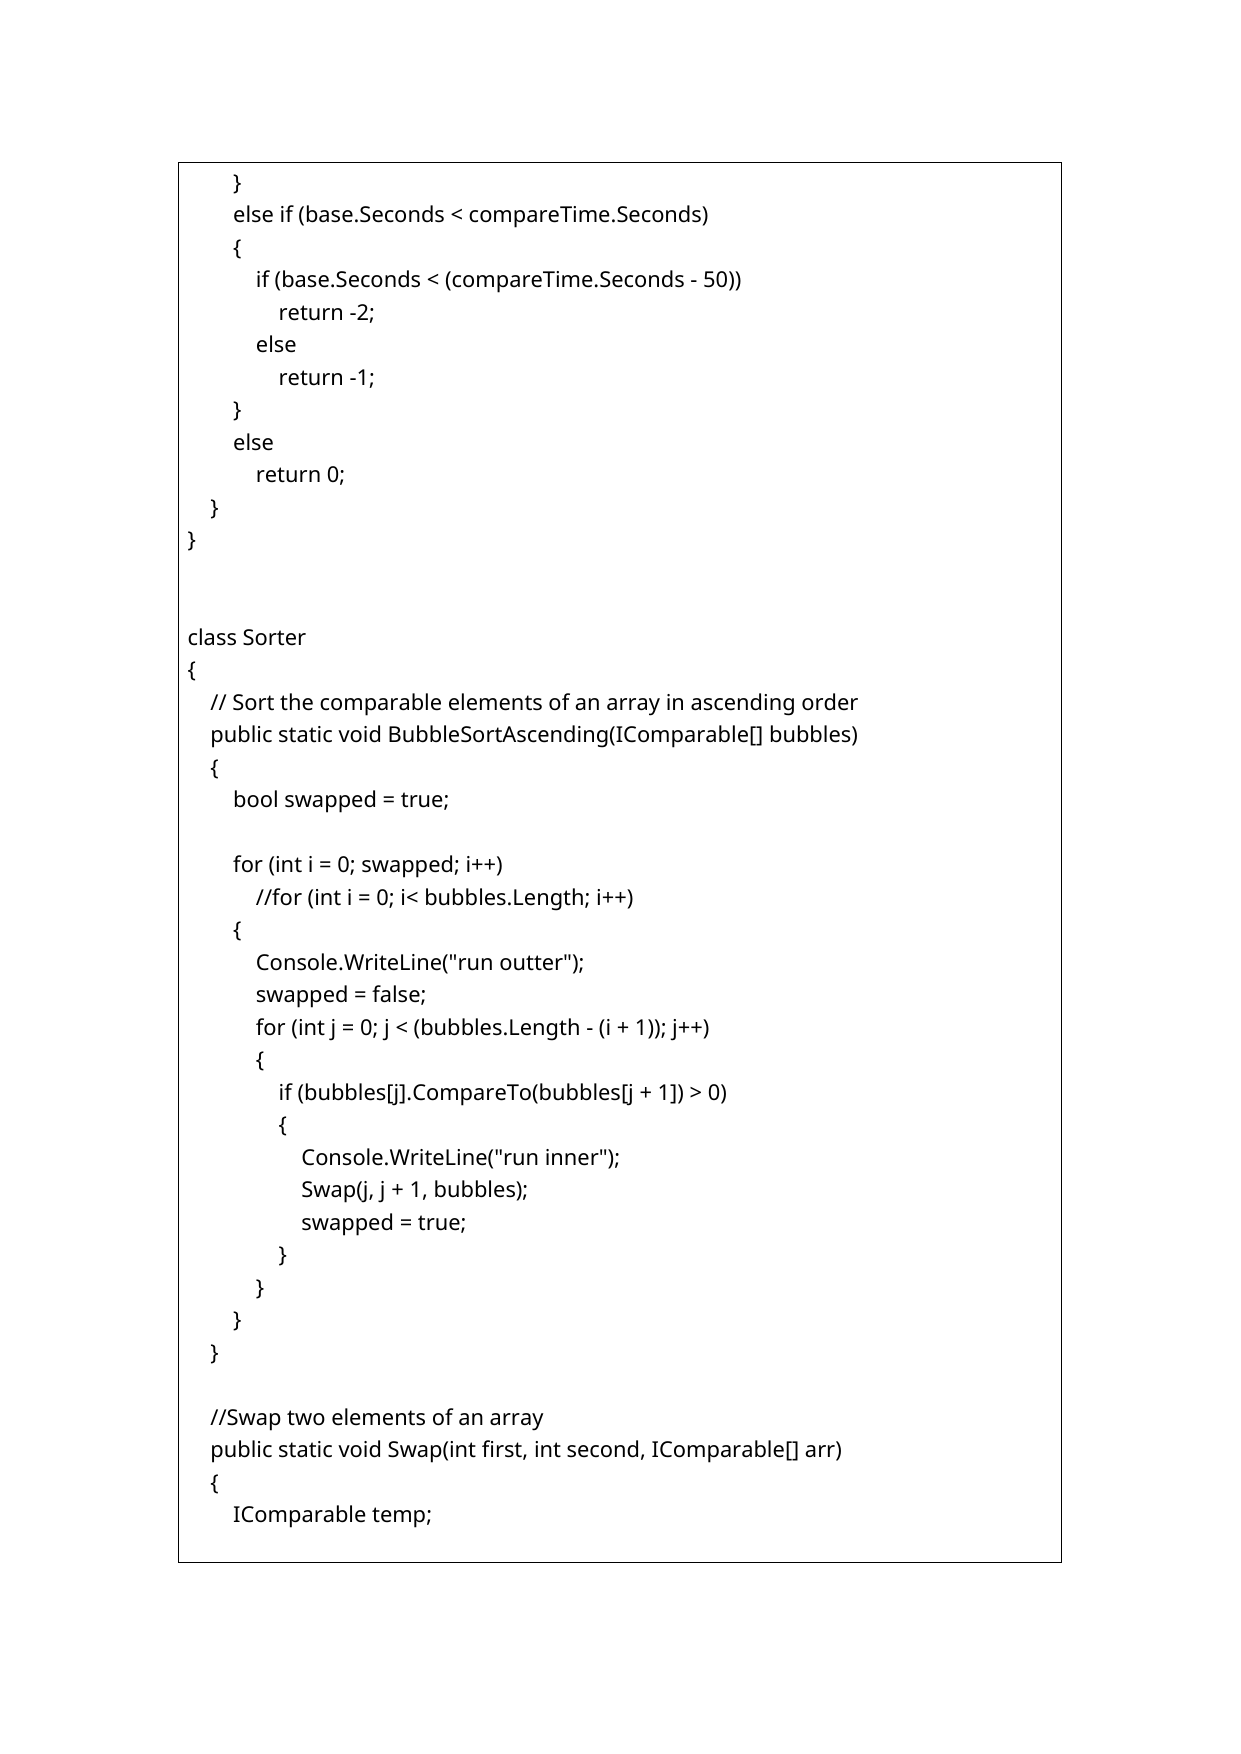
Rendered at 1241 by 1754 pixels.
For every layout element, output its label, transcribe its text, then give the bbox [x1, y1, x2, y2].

text swapped = true; [187, 1205, 1053, 1238]
text { [187, 750, 1053, 783]
text } [187, 1303, 1053, 1335]
text } [187, 393, 1053, 425]
text public static void Swap(int first, int second, IComparable[] arr) [187, 1433, 1053, 1465]
text } [187, 1270, 1053, 1303]
text } [187, 1335, 1053, 1368]
text else if (base.Seconds < compareTime.Seconds) [187, 198, 1053, 230]
text return 0; [187, 458, 1053, 490]
text Swap(j, j + 1, bubbles); [187, 1173, 1053, 1205]
text { [187, 230, 1053, 263]
text IComparable temp; [187, 1498, 1053, 1530]
text { [187, 913, 1053, 945]
text //for (int i = 0; i< bubbles.Length; i++) [187, 880, 1053, 913]
text return -1; [187, 360, 1053, 393]
text } [187, 1238, 1053, 1270]
text if (bubbles[j].CompareTo(bubbles[j + 1]) > 0) [187, 1075, 1053, 1108]
text for (int j = 0; j < (bubbles.Length - (i + 1)); j++) [187, 1010, 1053, 1043]
text { [187, 653, 1053, 685]
text Console.WriteLine("run outter"); [187, 945, 1053, 978]
text if (base.Seconds < (compareTime.Seconds - 50)) [187, 263, 1053, 295]
text // Sort the comparable elements of an array in ascending order [187, 685, 1053, 718]
text } [179, 163, 1061, 198]
text for (int i = 0; swapped; i++) [187, 848, 1053, 880]
text { [187, 1108, 1053, 1140]
text public static void BubbleSortAscending(IComparable[] bubbles) [187, 718, 1053, 750]
text else [187, 328, 1053, 360]
text } [187, 523, 1053, 555]
text Console.WriteLine("run inner"); [187, 1140, 1053, 1173]
text else [187, 425, 1053, 458]
text class Sorter [187, 620, 1053, 653]
text bool swapped = true; [187, 783, 1053, 815]
text { [187, 1465, 1053, 1498]
text } [187, 490, 1053, 523]
text return -2; [187, 295, 1053, 328]
text //Swap two elements of an array [187, 1400, 1053, 1433]
text swapped = false; [187, 978, 1053, 1010]
text { [187, 1043, 1053, 1075]
